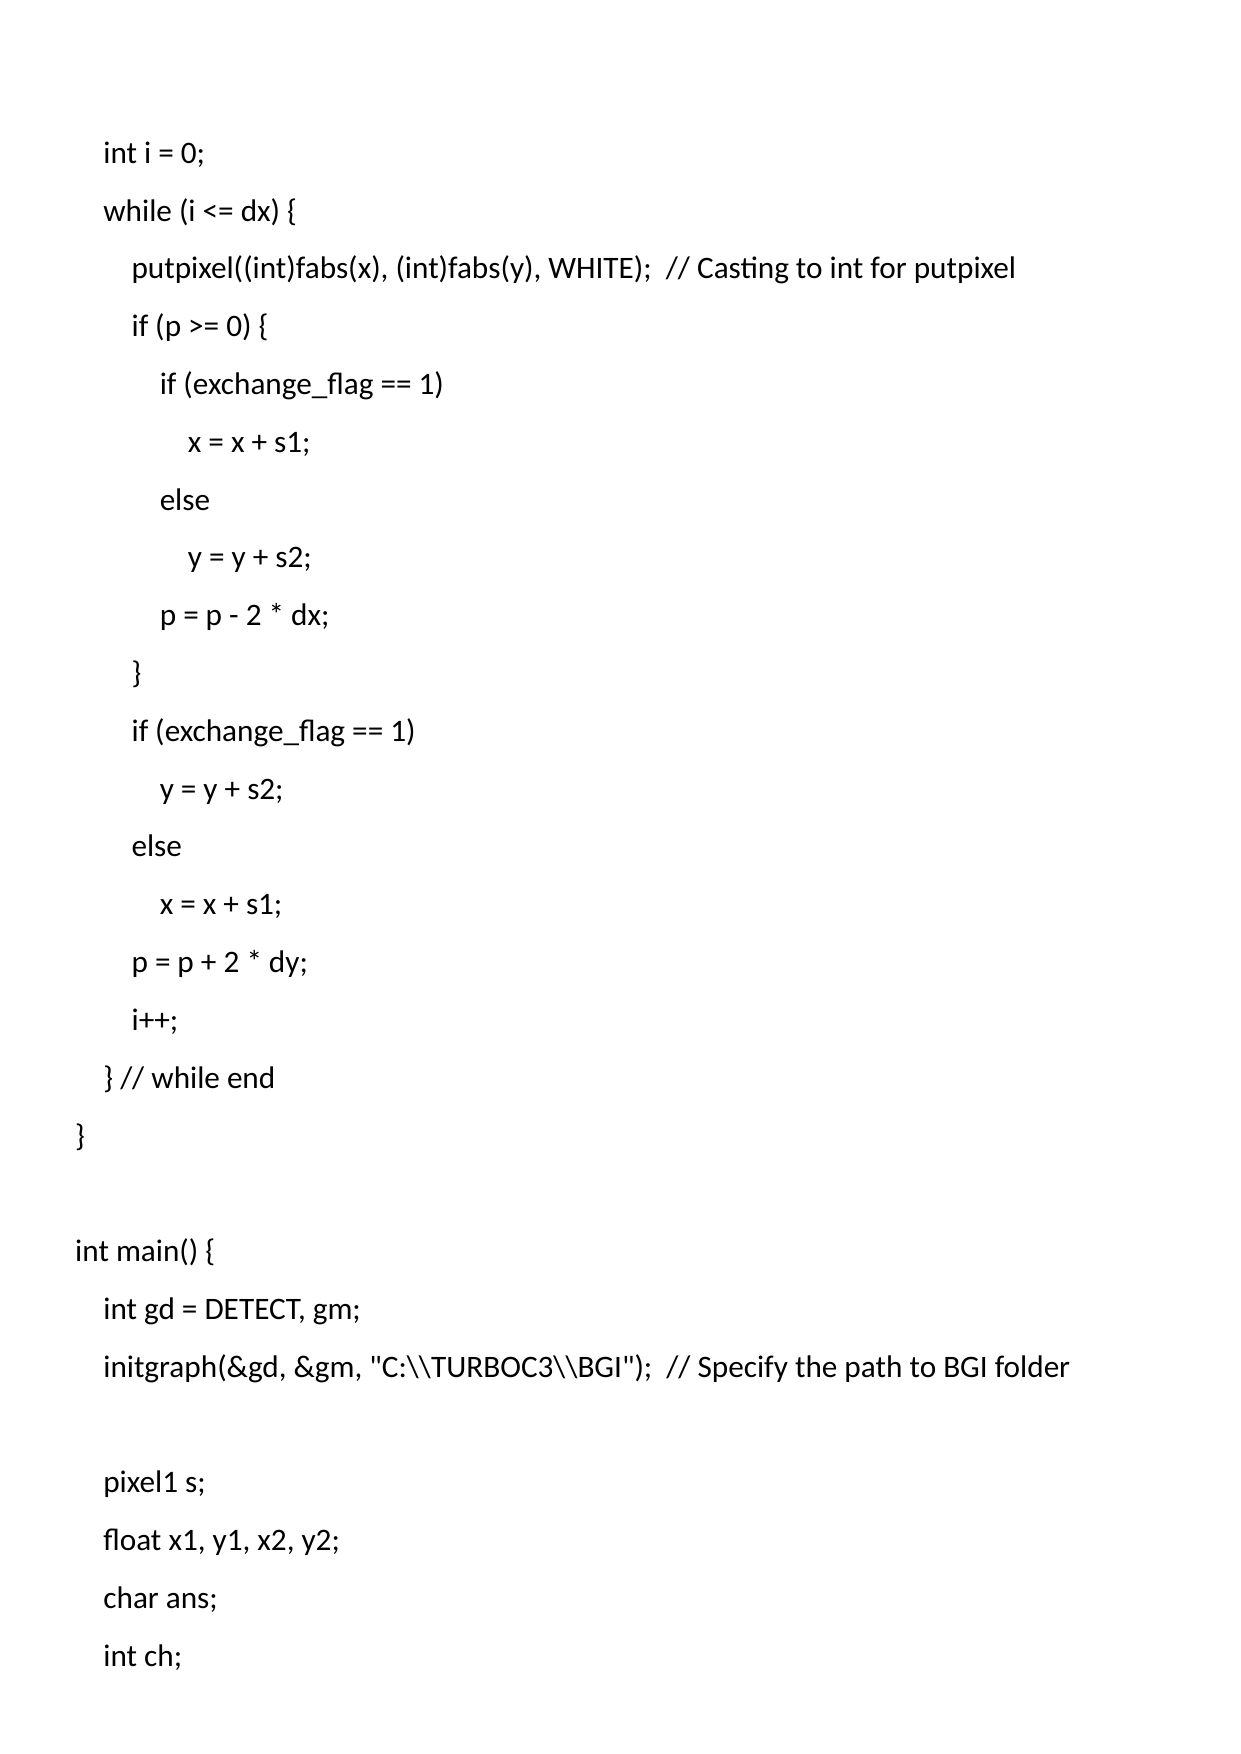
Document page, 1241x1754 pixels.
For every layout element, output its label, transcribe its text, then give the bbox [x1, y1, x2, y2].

text p = p + 2 * dy; [75, 942, 1165, 980]
text y = y + s2; [75, 537, 1165, 576]
text else [75, 480, 1165, 518]
text putpixel((int)fabs(x), (int)fabs(y), WHITE); // Casting to int for putpixel [75, 248, 1165, 287]
text pixel1 s; [75, 1462, 1165, 1501]
text i++; [75, 1000, 1165, 1038]
text else [75, 827, 1165, 865]
text char ans; [75, 1578, 1165, 1616]
text int gd = DETECT, gm; [75, 1289, 1165, 1327]
text if (exchange_flag == 1) [75, 711, 1165, 749]
text } // while end [75, 1058, 1165, 1096]
text if (p >= 0) { [75, 306, 1165, 344]
text initgraph(&gd, &gm, "C:\\TURBOC3\\BGI"); // Specify the path to BGI folder [75, 1347, 1165, 1385]
text y = y + s2; [75, 769, 1165, 807]
text p = p - 2 * dx; [75, 595, 1165, 633]
text while (i <= dx) { [75, 191, 1165, 229]
text } [75, 1116, 1165, 1154]
text int main() { [75, 1231, 1165, 1269]
text if (exchange_flag == 1) [75, 364, 1165, 402]
text x = x + s1; [75, 422, 1165, 460]
text } [75, 653, 1165, 691]
text int ch; [75, 1636, 1165, 1674]
text x = x + s1; [75, 884, 1165, 922]
text float x1, y1, x2, y2; [75, 1520, 1165, 1558]
text int i = 0; [75, 133, 1165, 171]
